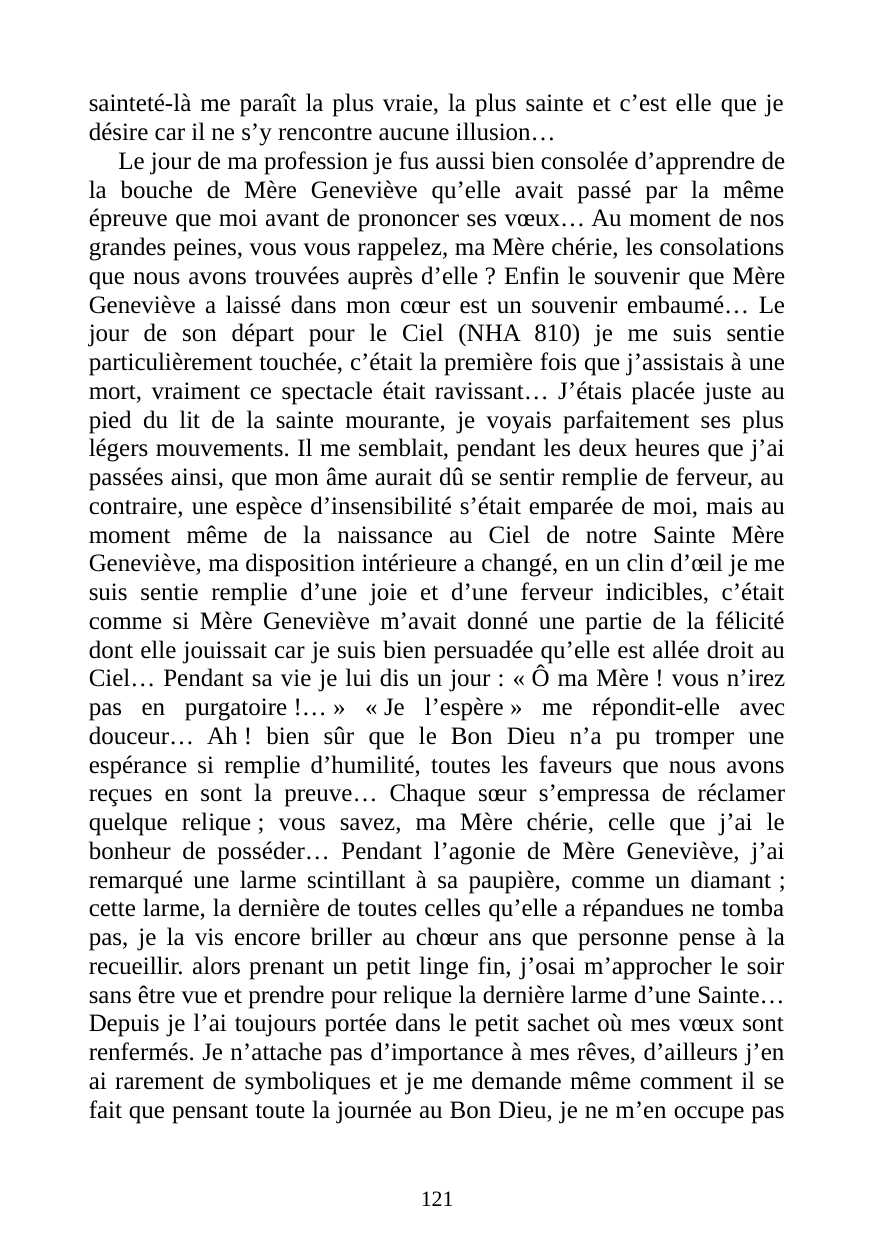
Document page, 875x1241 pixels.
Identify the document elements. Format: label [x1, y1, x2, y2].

text [88, 146, 786, 1123]
text [88, 88, 786, 146]
